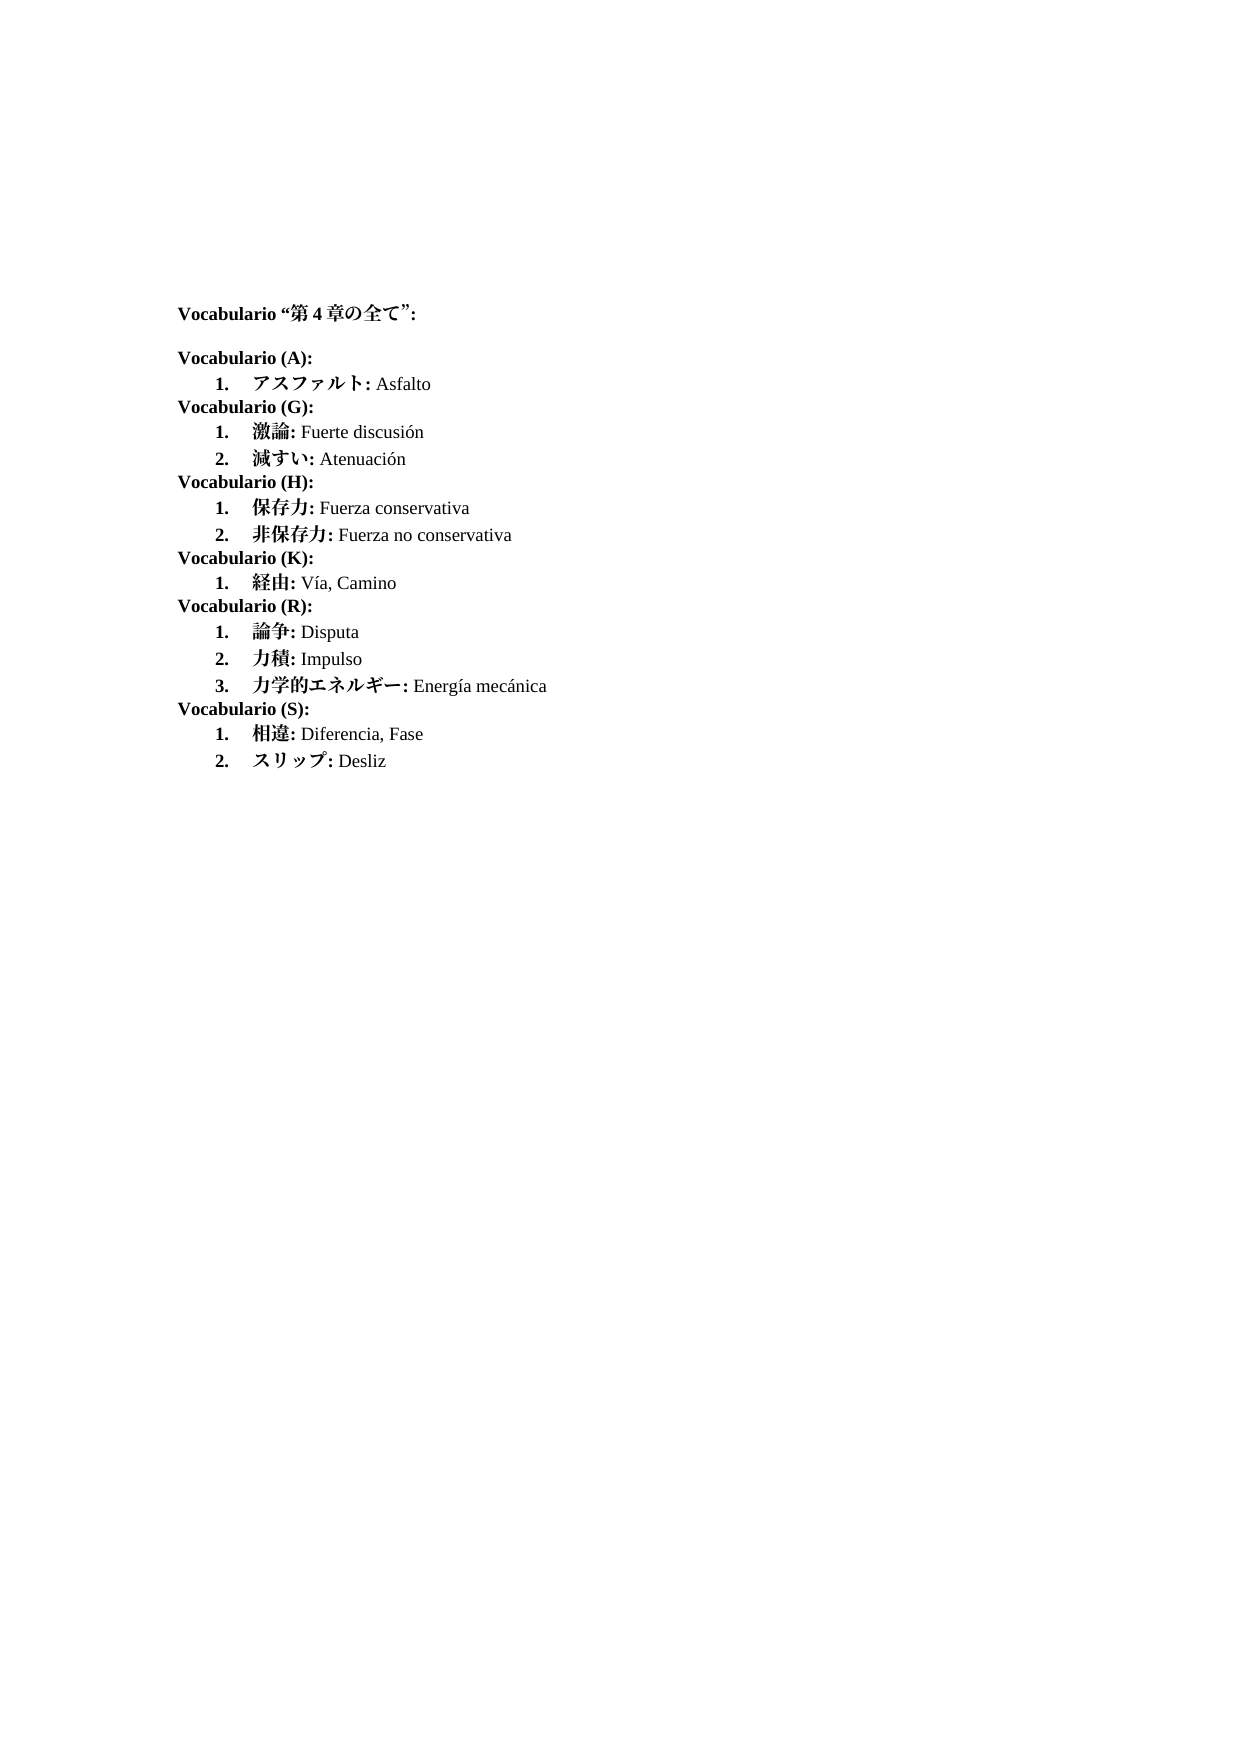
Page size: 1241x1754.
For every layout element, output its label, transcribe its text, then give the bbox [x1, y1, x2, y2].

list 保存力: Fuerza conservativa [215, 493, 1063, 520]
text Vocabulario (R): [177, 595, 1063, 617]
list アスファルト: Asfalto [215, 369, 1063, 396]
text Vocabulario (H): [177, 471, 1063, 493]
list 非保存力: Fuerza no conservativa [215, 520, 1063, 547]
list 減すい: Atenuación [215, 444, 1063, 471]
list スリップ: Desliz [215, 746, 1063, 773]
list 相違: Diferencia, Fase [215, 719, 1063, 746]
list 力学的エネルギー: Energía mecánica [215, 671, 1063, 698]
list 論争: Disputa [215, 617, 1063, 644]
list 激論: Fuerte discusión [215, 417, 1063, 444]
text Vocabulario “第4章の全て”: [177, 298, 1063, 326]
text Vocabulario (A): [177, 347, 1063, 369]
text Vocabulario (K): [177, 547, 1063, 568]
list 経由: Vía, Camino [215, 568, 1063, 595]
text Vocabulario (G): [177, 396, 1063, 417]
list 力積: Impulso [215, 644, 1063, 671]
text Vocabulario (S): [177, 698, 1063, 719]
